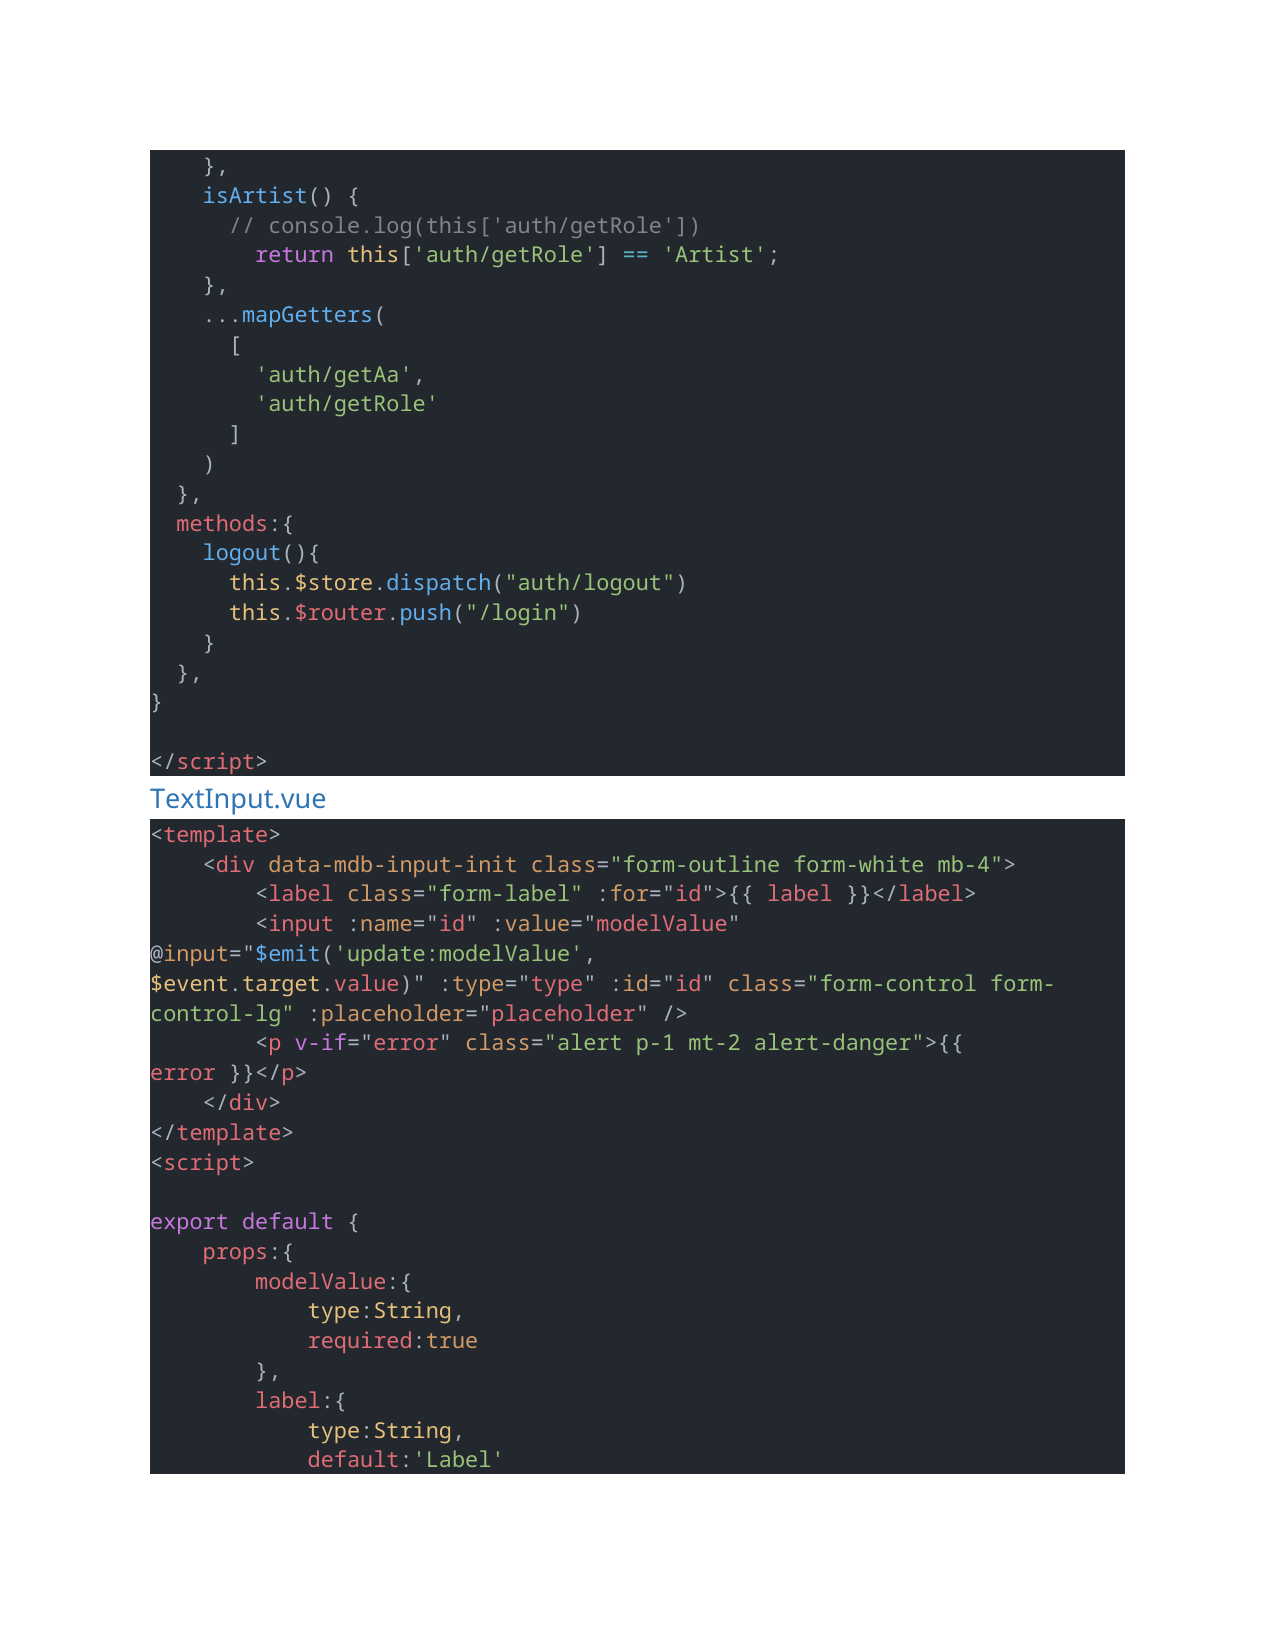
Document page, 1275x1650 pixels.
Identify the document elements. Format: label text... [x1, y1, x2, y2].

text <label class="form-label" :for="id">{{ label }}</label> [150, 878, 1125, 908]
text }, [150, 150, 1125, 180]
text <template> [150, 819, 1125, 849]
text modelValue:{ [150, 1266, 1125, 1296]
text <input :name="id" :value="modelValue" @input="$emit('update:modelValue',$event.target.value)" :type="type" :id="id" class="form-control form-control-lg" :placeholder="placeholder" /> [150, 908, 1125, 1027]
text </template> [150, 1117, 1125, 1147]
text [ [150, 329, 1125, 358]
text <script> [150, 1147, 1125, 1176]
text type:String, [150, 1415, 1125, 1444]
text methods:{ [150, 507, 1125, 537]
text }, [150, 269, 1125, 299]
text label:{ [150, 1385, 1125, 1415]
text 'auth/getRole' [150, 388, 1125, 418]
text props:{ [150, 1236, 1125, 1266]
text isArtist() { [150, 180, 1125, 209]
text <p v-if="error" class="alert p-1 mt-2 alert-danger">{{ error }}</p> [150, 1027, 1125, 1087]
text this.$router.push("/login") [150, 597, 1125, 627]
text default:'Label' [150, 1444, 1125, 1474]
text required:true [150, 1325, 1125, 1355]
text } [150, 627, 1125, 656]
text }, [150, 1355, 1125, 1385]
text <div data-mdb-input-init class="form-outline form-white mb-4"> [150, 849, 1125, 878]
text ] [150, 418, 1125, 448]
text } [150, 686, 1125, 716]
text logout(){ [150, 537, 1125, 567]
text this.$store.dispatch("auth/logout") [150, 567, 1125, 597]
text ...mapGetters( [150, 299, 1125, 329]
text }, [150, 656, 1125, 686]
text </script> [150, 746, 1125, 776]
text return this['auth/getRole'] == 'Artist'; [150, 239, 1125, 269]
subtitle TextInput.vue [150, 780, 1125, 817]
text ) [150, 448, 1125, 478]
text 'auth/getAa', [150, 358, 1125, 388]
text export default { [150, 1206, 1125, 1236]
text type:String, [150, 1296, 1125, 1325]
text }, [150, 478, 1125, 507]
text </div> [150, 1087, 1125, 1117]
text // console.log(this['auth/getRole']) [150, 209, 1125, 239]
